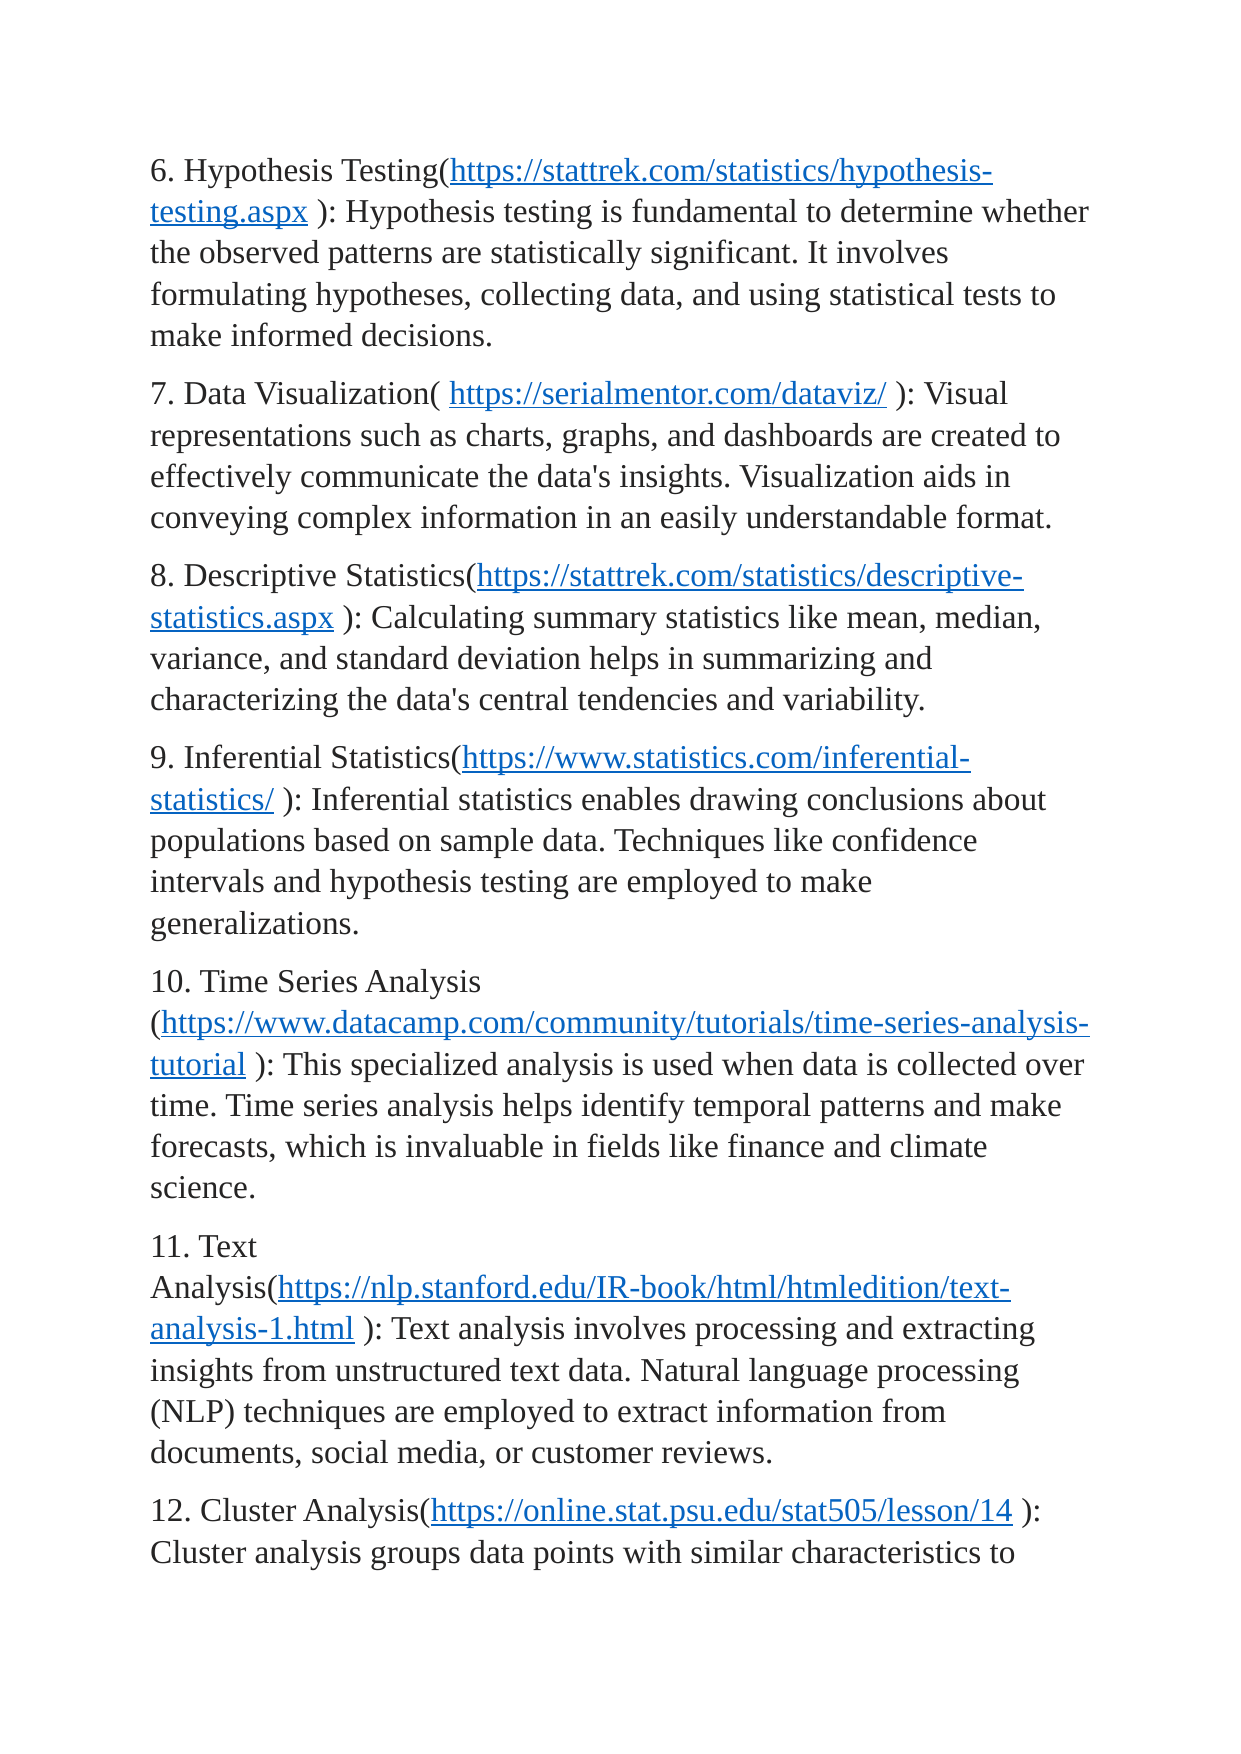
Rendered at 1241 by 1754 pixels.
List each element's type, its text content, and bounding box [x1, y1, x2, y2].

text 8. Descriptive Statistics(https://stattrek.com/statistics/descriptive-statistics.aspx ): Calculating summary statistics like mean, median, variance, and standard deviation helps in summarizing and characterizing the data's central tendencies and variability. [150, 556, 1090, 718]
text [150, 1491, 1090, 1570]
text 10. Time Series Analysis (https://www.datacamp.com/community/tutorials/time-series-analysis-tutorial ): This specialized analysis is used when data is collected over time. Time series analysis helps identify temporal patterns and make forecasts, which is invaluable in fields like finance and climate science. [150, 1041, 1090, 1206]
text 10. Time Series Analysis (https://www.datacamp.com/community/tutorials/time-series-analysis-tutorial ): This specialized analysis is used when data is collected over time. Time series analysis helps identify temporal patterns and make forecasts, which is invaluable in fields like finance and climate science. [150, 961, 1090, 1003]
text 9. Inferential Statistics(https://www.statistics.com/inferential-statistics/ ): Inferential statistics enables drawing conclusions about populations based on sample data. Techniques like confidence intervals and hypothesis testing are employed to make generalizations. [150, 738, 1090, 941]
text 7. Data Visualization( https://serialmentor.com/dataviz/ ): Visual representations such as charts, graphs, and dashboards are created to effectively communicate the data's insights. Visualization aids in conveying complex information in an easily understandable format. [150, 373, 1090, 536]
text 11. Text Analysis(https://nlp.stanford.edu/IR-book/html/htmledition/text-analysis-1.html ): Text analysis involves processing and extracting insights from unstructured text data. Natural language processing (NLP) techniques are employed to extract information from documents, social media, or customer reviews. [150, 1226, 1090, 1471]
text 6. Hypothesis Testing(https://stattrek.com/statistics/hypothesis-testing.aspx ): Hypothesis testing is fundamental to determine whether the observed patterns are statistically significant. It involves formulating hypotheses, collecting data, and using statistical tests to make informed decisions. [150, 150, 1090, 354]
